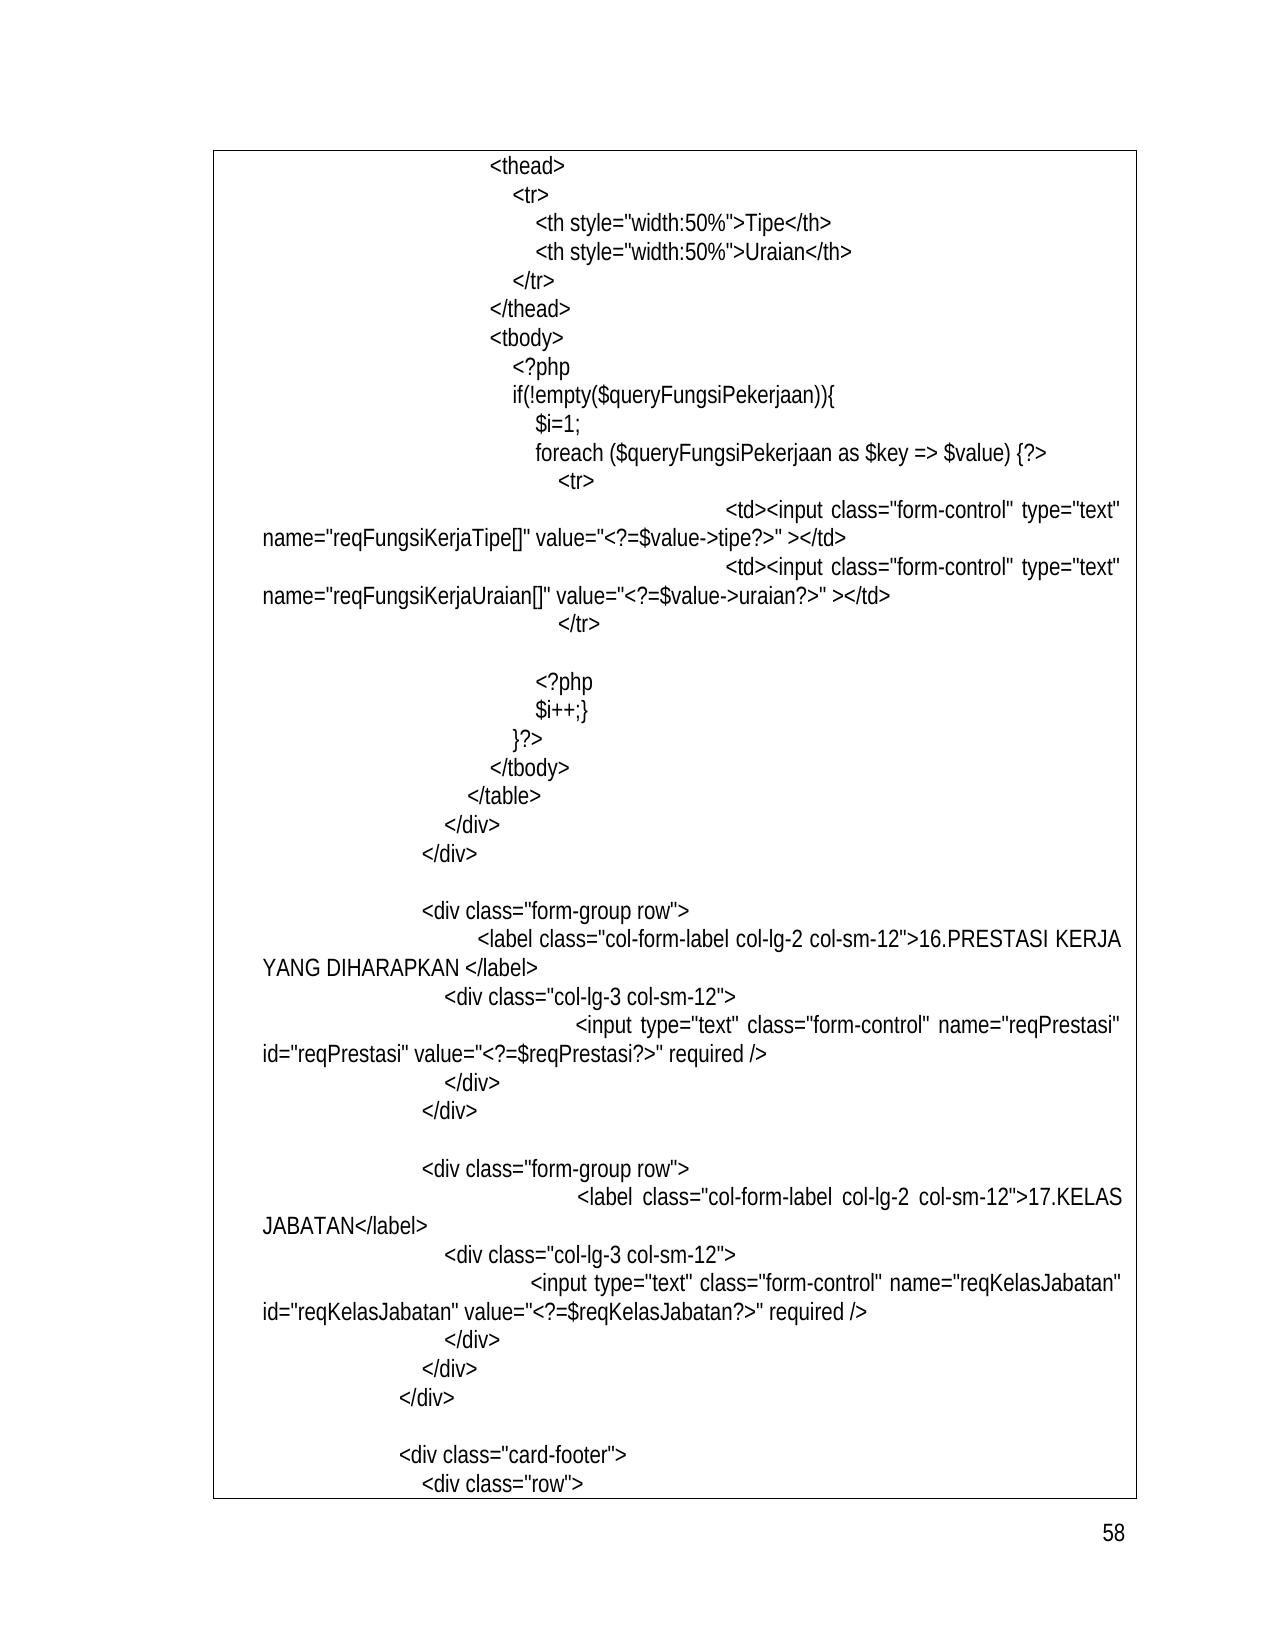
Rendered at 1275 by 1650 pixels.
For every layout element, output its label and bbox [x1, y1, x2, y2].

table_header [214, 151, 1136, 1497]
